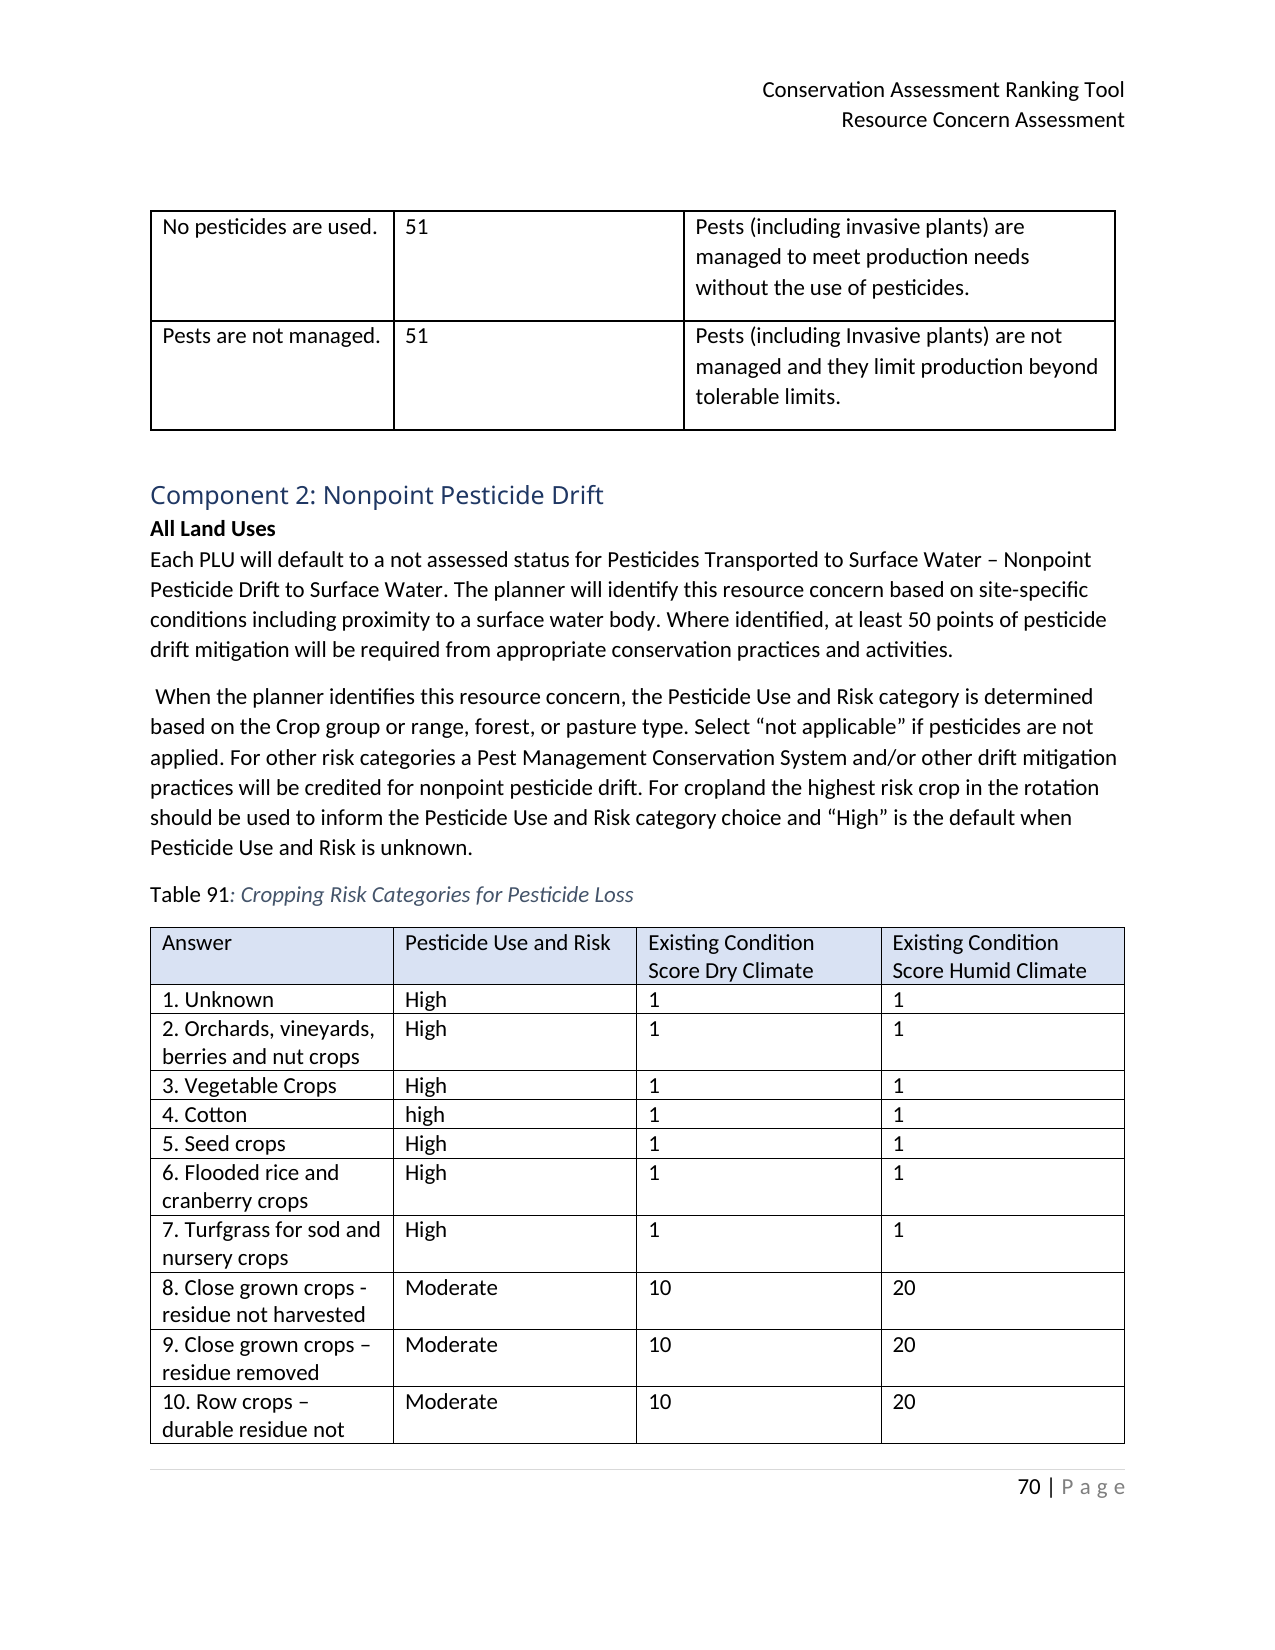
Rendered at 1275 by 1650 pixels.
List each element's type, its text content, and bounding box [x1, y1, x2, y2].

subtitle Component 2: Nonpoint Pesticide Drift [150, 478, 1125, 512]
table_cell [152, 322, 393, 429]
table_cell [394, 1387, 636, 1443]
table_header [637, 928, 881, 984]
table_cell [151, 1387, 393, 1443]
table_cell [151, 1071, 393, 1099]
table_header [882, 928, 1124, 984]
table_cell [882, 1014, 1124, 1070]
text All Land Uses [150, 514, 1125, 542]
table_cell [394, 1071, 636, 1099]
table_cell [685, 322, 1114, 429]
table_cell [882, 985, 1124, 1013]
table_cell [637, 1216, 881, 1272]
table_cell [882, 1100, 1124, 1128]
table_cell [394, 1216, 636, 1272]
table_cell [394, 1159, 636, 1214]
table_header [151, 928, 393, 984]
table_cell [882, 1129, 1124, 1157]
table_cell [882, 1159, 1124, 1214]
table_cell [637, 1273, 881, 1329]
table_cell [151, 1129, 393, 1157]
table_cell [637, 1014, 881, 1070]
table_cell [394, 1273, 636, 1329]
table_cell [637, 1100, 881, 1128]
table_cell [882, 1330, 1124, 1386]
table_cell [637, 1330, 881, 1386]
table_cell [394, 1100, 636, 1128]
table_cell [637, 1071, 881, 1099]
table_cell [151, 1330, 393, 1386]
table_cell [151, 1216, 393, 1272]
text Table 91: Cropping Risk Categories for Pesticide Loss [150, 880, 1125, 908]
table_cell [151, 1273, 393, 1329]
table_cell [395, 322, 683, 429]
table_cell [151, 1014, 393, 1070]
text Each PLU will default to a not assessed status for Pesticides Transported to Surface Water – Nonpoint Pesticide Drift to Surface Water. The planner will identify this resource concern based on site-specific conditions including proximity to a surface water body. Where identified, at least 50 points of pesticide drift mitigation will be required from appropriate conservation practices and activities. [150, 545, 1125, 663]
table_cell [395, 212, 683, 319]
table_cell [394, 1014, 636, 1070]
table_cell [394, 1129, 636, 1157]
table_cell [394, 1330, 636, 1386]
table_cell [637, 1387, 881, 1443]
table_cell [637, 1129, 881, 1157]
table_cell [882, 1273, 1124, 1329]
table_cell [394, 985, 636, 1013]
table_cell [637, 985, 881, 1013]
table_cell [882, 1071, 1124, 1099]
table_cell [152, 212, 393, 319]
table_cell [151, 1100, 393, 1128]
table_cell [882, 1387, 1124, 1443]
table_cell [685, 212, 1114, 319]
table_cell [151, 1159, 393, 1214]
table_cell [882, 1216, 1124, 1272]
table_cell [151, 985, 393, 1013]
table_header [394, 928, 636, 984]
text When the planner identifies this resource concern, the Pesticide Use and Risk category is determined based on the Crop group or range, forest, or pasture type. Select “not applicable” if pesticides are not applied. For other risk categories a Pest Management Conservation System and/or other drift mitigation practices will be credited for nonpoint pesticide drift. For cropland the highest risk crop in the rotation should be used to inform the Pesticide Use and Risk category choice and “High” is the default when Pesticide Use and Risk is unknown. [150, 682, 1125, 861]
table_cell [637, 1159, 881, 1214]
